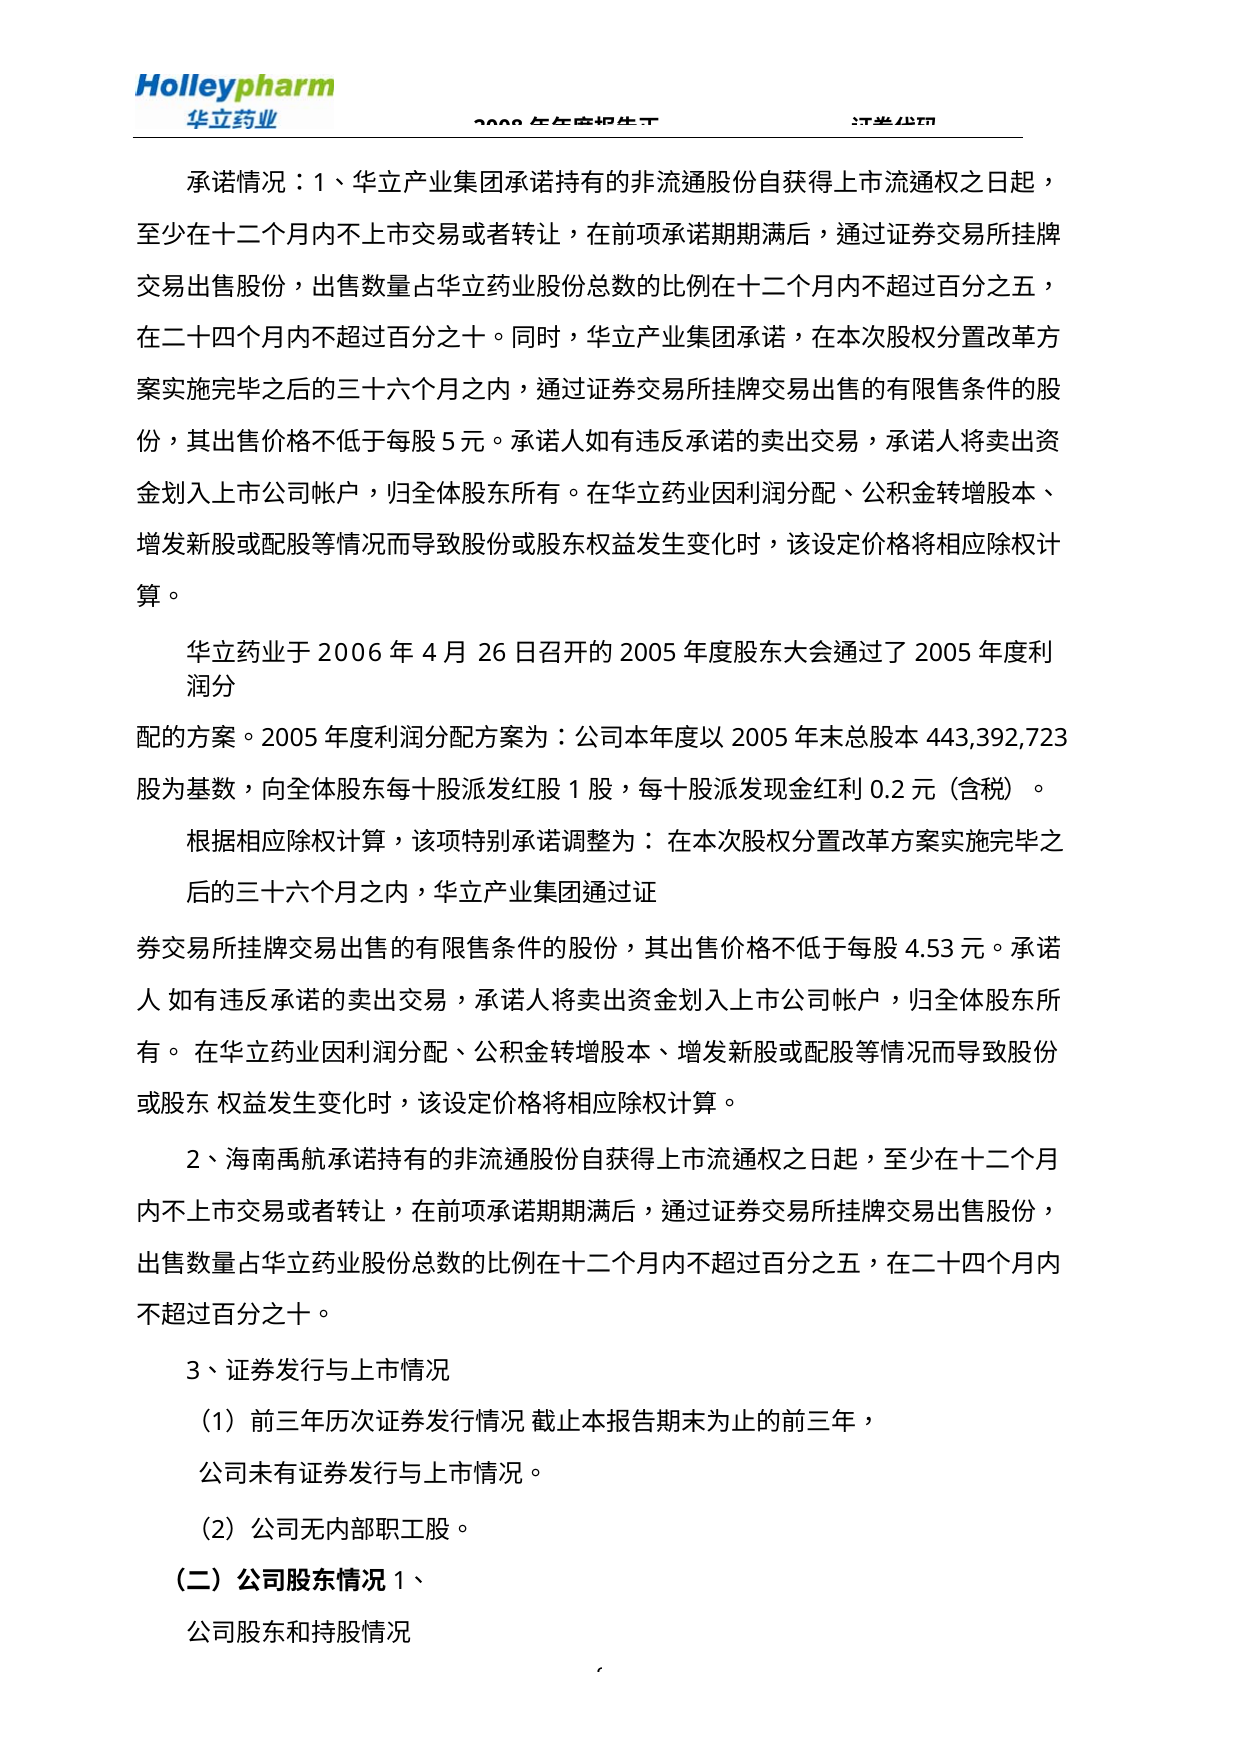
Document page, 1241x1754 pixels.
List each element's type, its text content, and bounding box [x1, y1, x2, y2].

text 券交易所挂牌交易出售的有限售条件的股份，其出售价格不低于每股4.53元。承诺人 如有违反承诺的卖出交易，承诺人将卖出资金划入上市公司帐户，归全体股东所有。 在华立药业因利润分配、公积金转增股本、增发新股或配股等情况而导致股份或股东 权益发生变化时，该设定价格将相应除权计算。 [136, 931, 1061, 1120]
text 配的方案。2005 年度利润分配方案为：公司本年度以 2005 年末总股本 443,392,723 [136, 720, 1073, 754]
text 华立药业于 2006年4月 26 日召开的 2005 年度股东大会通过了 2005 年度利润分 [186, 634, 1073, 703]
text 2、海南禹航承诺持有的非流通股份自获得上市流通权之日起，至少在十二个月 内不上市交易或者转让，在前项承诺期期满后，通过证券交易所挂牌交易出售股份， 出售数量占华立药业股份总数的比例在十二个月内不超过百分之五，在二十四个月内 不超过百分之十。 [136, 1142, 1061, 1331]
picture [135, 74, 334, 129]
text 承诺情况：1、华立产业集团承诺持有的非流通股份自获得上市流通权之日起， 至少在十二个月内不上市交易或者转让，在前项承诺期期满后，通过证券交易所挂牌 交易出售股份，出售数量占华立药业股份总数的比例在十二个月内不超过百分之五， 在二十四个月内不超过百分之十。同时，华立产业集团承诺，在本次股权分置改革方 案实施完毕之后的三十六个月之内，通过证券交易所挂牌交易出售的有限售条件的股 份，其出售价格不低于每股5元。承诺人如有违反承诺的卖出交易，承诺人将卖出资 金划入上市公司帐户，归全体股东所有。在华立药业因利润分配、公积金转增股本、 增发新股或配股等情况而导致股份或股东权益发生变化时，该设定价格将相应除权计 算。 [136, 165, 1061, 613]
text （2）公司无内部职工股。 [186, 1512, 1073, 1546]
text 股为基数，向全体股东每十股派发红股 1 股，每十股派发现金红利 0.2 元（含税）。 根据相应除权计算，该项特别承诺调整为： 在本次股权分置改革方案实施完毕之后的三十六个月之内，华立产业集团通过证 [136, 771, 1073, 909]
text （1）前三年历次证券发行情况 截止本报告期末为止的前三年，公司未有证券发行与上市情况。 [186, 1404, 901, 1490]
text 3、证券发行与上市情况 [186, 1353, 1073, 1387]
text （二）公司股东情况 1、公司股东和持股情况 [161, 1563, 451, 1649]
